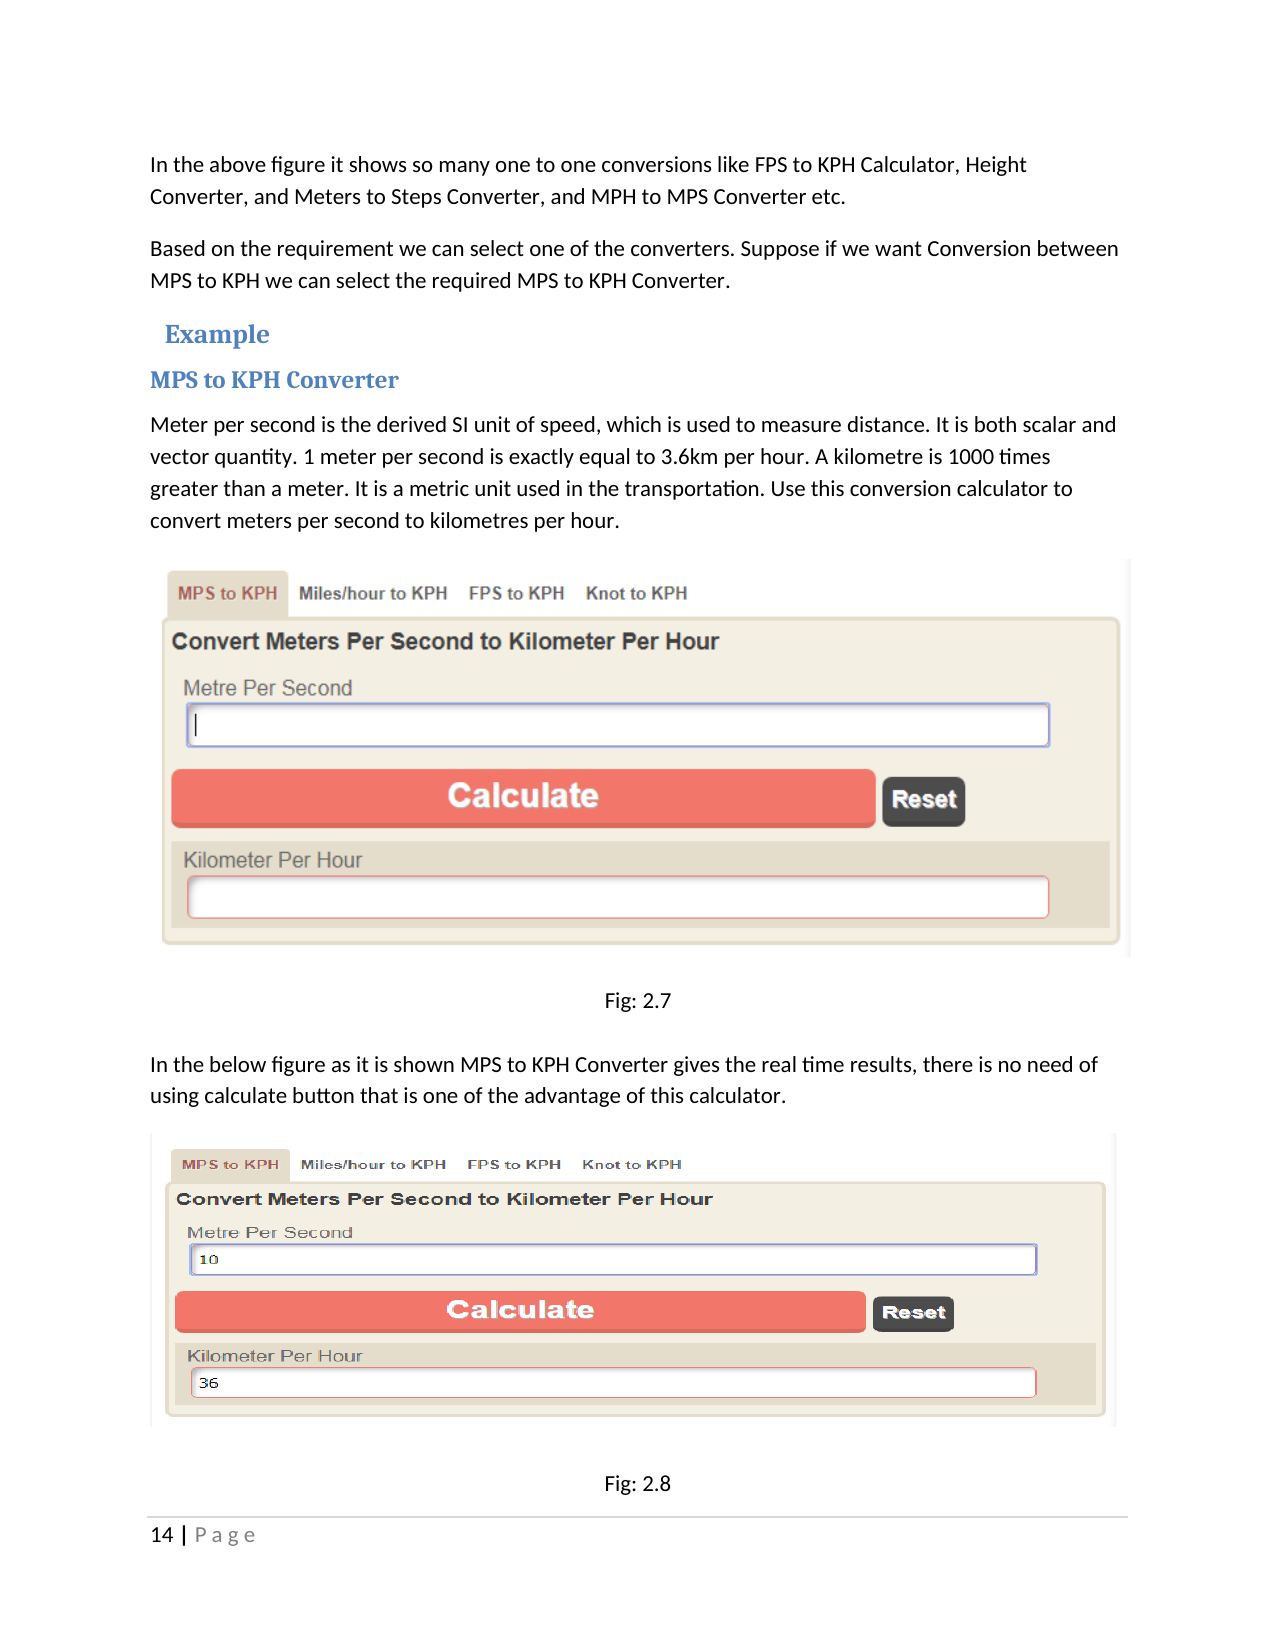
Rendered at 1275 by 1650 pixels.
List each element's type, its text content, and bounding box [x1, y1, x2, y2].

picture [161, 559, 1131, 957]
list Example [113, 319, 1192, 350]
text Fig: 2.7 [552, 986, 724, 1014]
text In the below figure as it is shown MPS to KPH Converter gives the real time results, there is no need of using calculate button that is one of the advantage of this calculator. [150, 1050, 1119, 1109]
subtitle MPS to KPH Converter [150, 366, 1192, 395]
text Based on the requirement we can select one of the converters. Suppose if we want Conversion between MPS to KPH we can select the required MPS to KPH Converter. [150, 234, 1123, 295]
text Meter per second is the derived SI unit of speed, which is used to measure distance. It is both scalar and vector quantity. 1 meter per second is exactly equal to 3.6km per hour. A kilometre is 1000 times greater than a meter. It is a metric unit used in the transportation. Use this conversion calculator to convert meters per second to kilometres per hour. [150, 410, 1120, 534]
picture [150, 1133, 1117, 1427]
text In the above figure it shows so many one to one conversions like FPS to KPH Calculator, Height Converter, and Meters to Steps Converter, and MPH to MPS Converter etc. [150, 150, 1046, 210]
